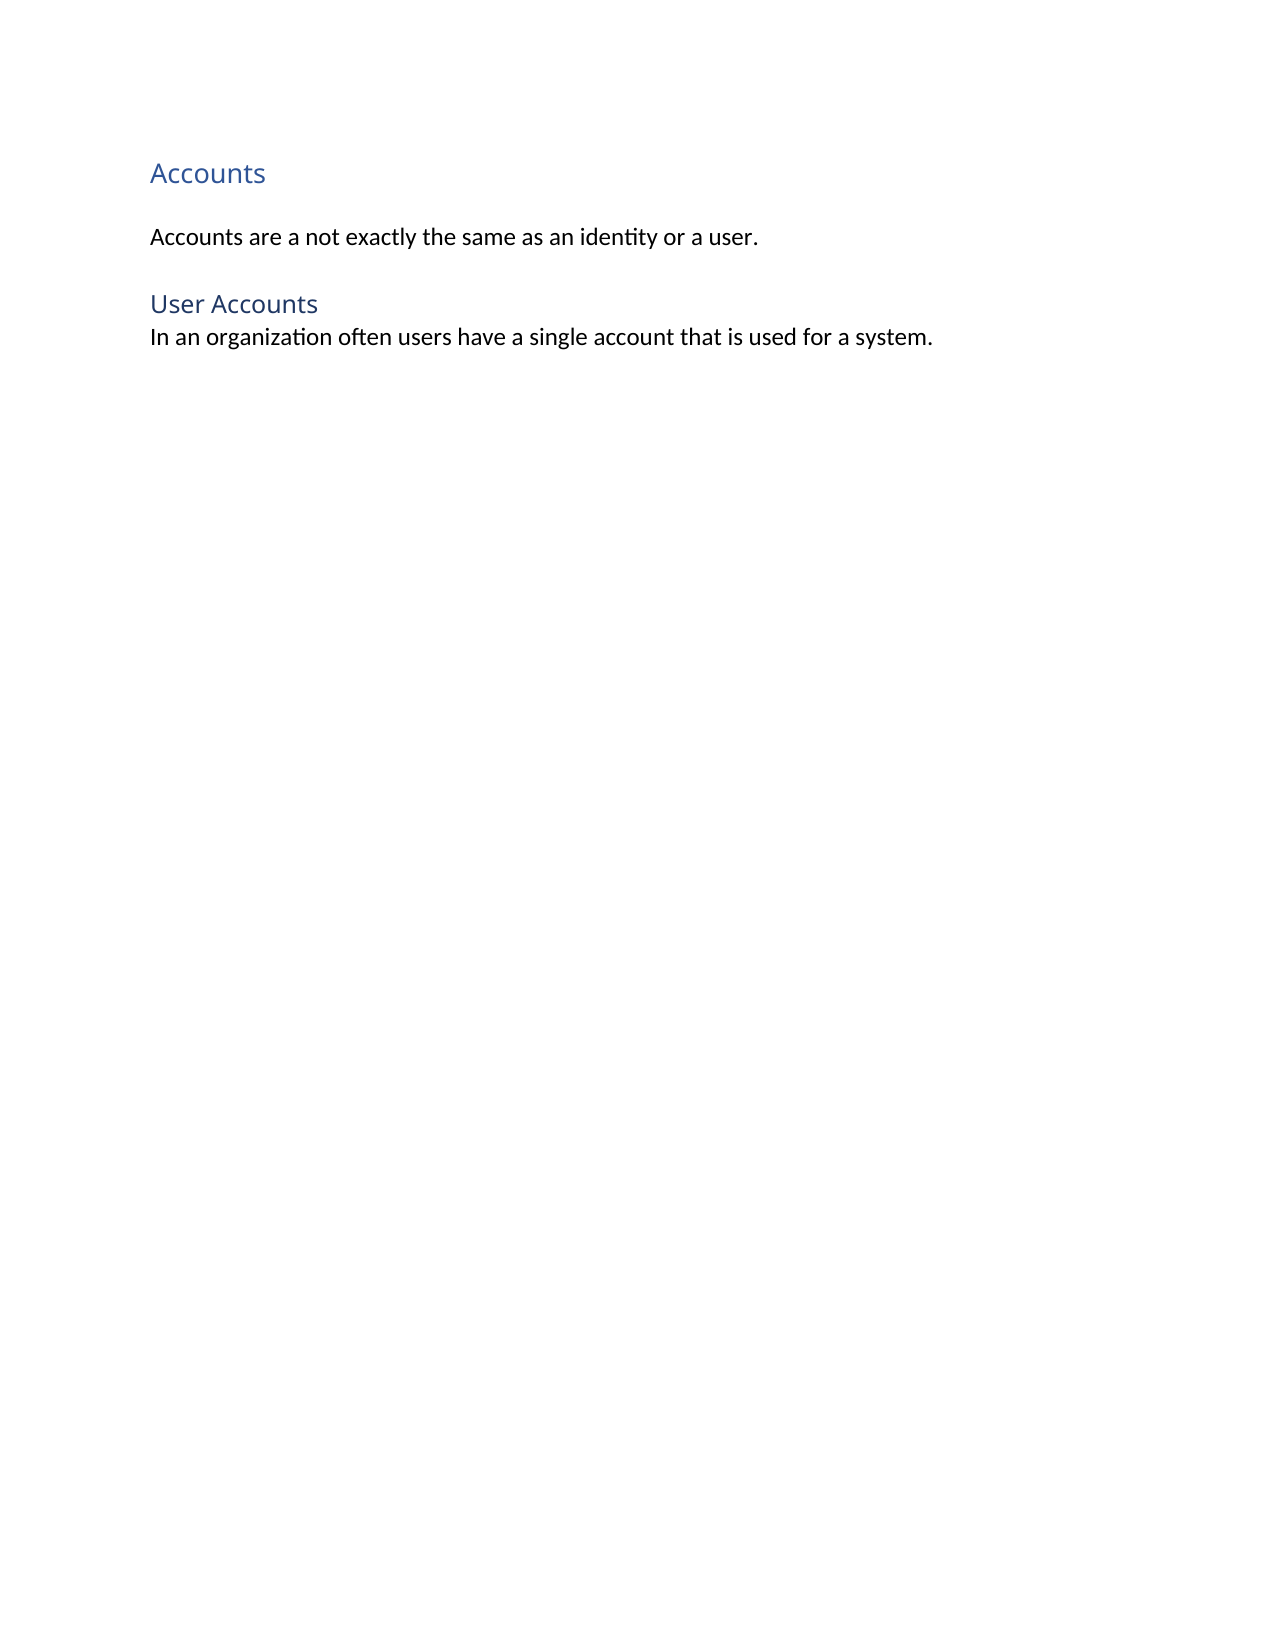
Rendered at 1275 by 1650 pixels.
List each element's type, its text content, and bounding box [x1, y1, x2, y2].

subtitle User Accounts [150, 287, 1125, 321]
text In an organization often users have a single account that is used for a system. [150, 321, 1125, 351]
text Accounts are a not exactly the same as an identity or a user. [150, 222, 1125, 252]
subtitle Accounts [150, 154, 1125, 191]
